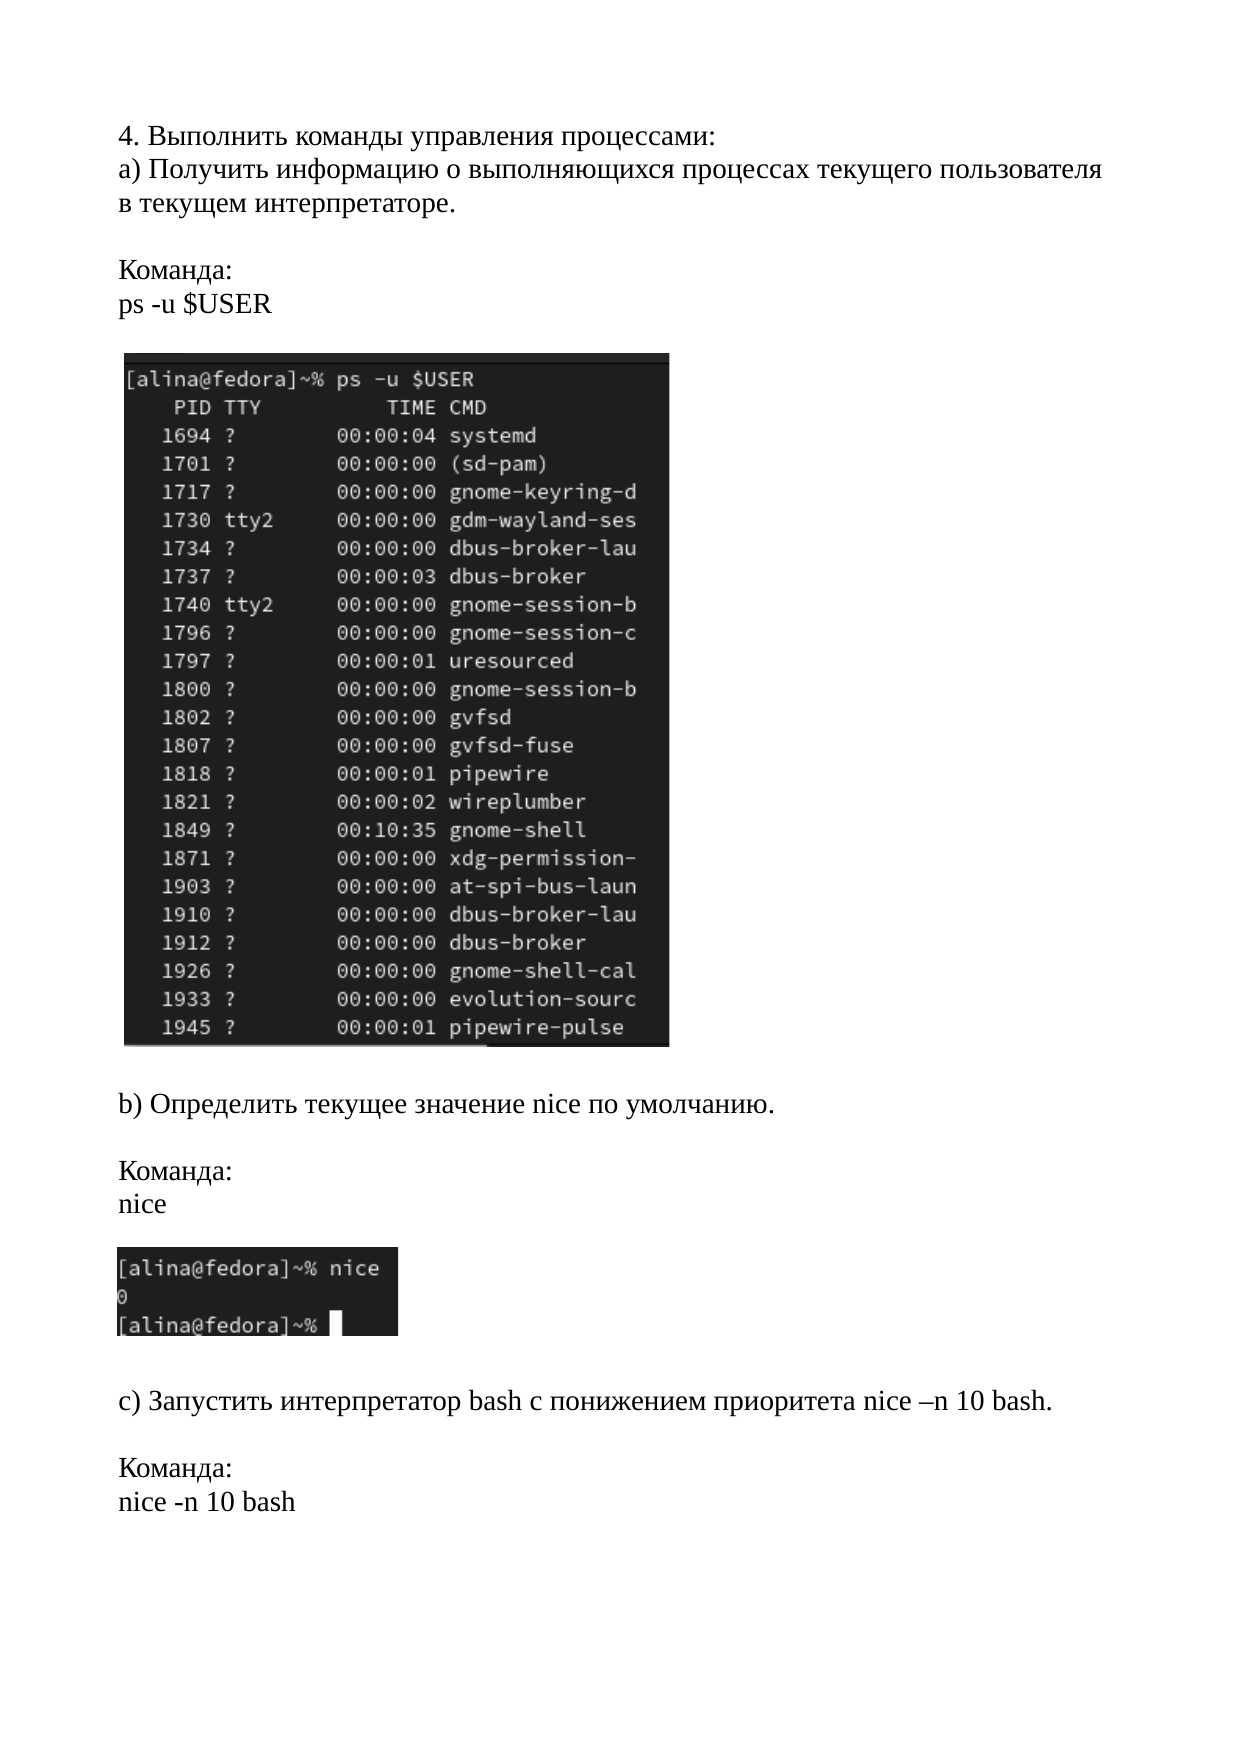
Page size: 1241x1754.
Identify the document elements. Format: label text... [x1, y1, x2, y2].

text Команда: [118, 1450, 1122, 1484]
text Команда: [118, 252, 1122, 286]
text nice [118, 1187, 1122, 1349]
text b) Определить текущее значение nice по умолчанию. [118, 1086, 1122, 1119]
picture [117, 1247, 399, 1336]
text c) Запустить интерпретатор bash с понижением приоритета nice –n 10 bash. [118, 1383, 1122, 1417]
text a) Получить информацию о выполняющихся процессах текущего пользователя в текущем интерпретаторе. [118, 152, 1122, 219]
text 4. Выполнить команды управления процессами: [118, 118, 1122, 152]
text ps -u $USER [118, 286, 1122, 319]
text nice -n 10 bash [118, 1484, 1122, 1517]
picture [124, 353, 670, 1047]
text Команда: [118, 1153, 1122, 1187]
